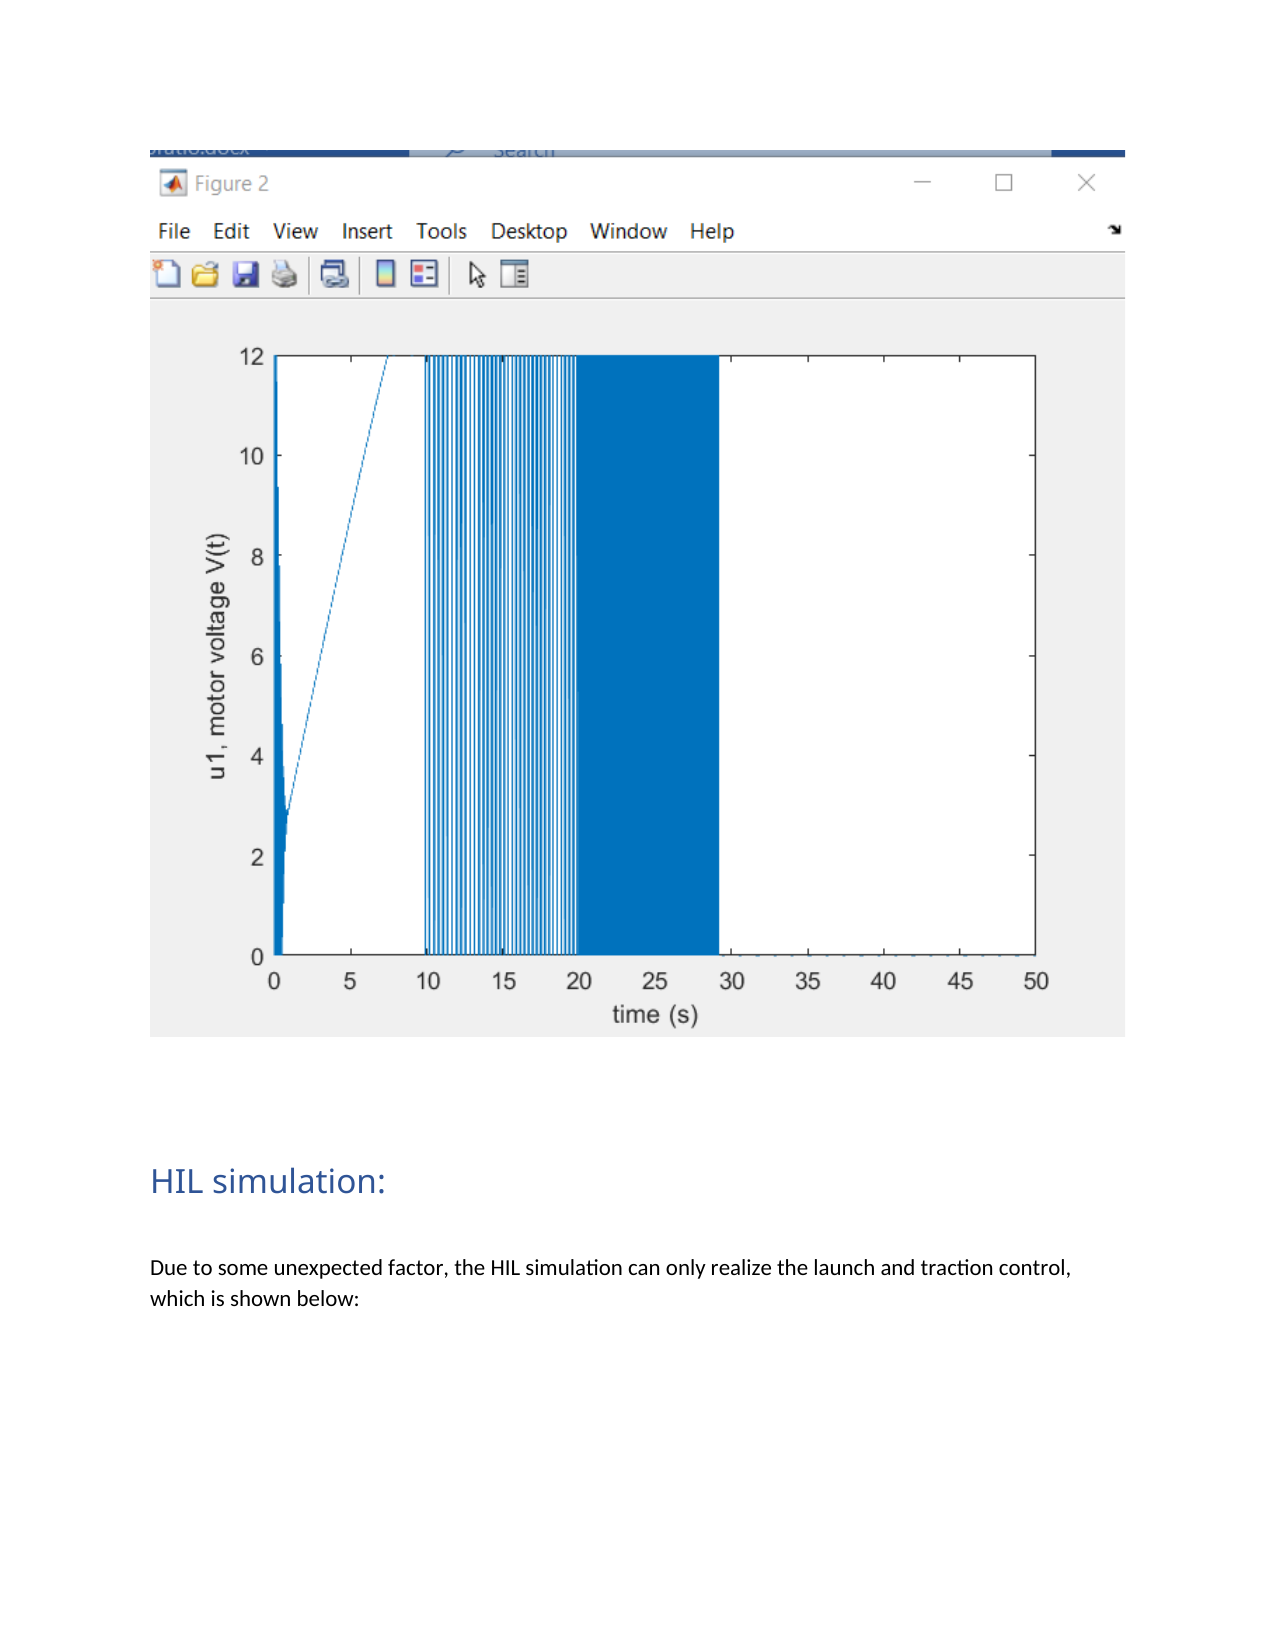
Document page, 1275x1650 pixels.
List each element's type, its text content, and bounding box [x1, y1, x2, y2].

subtitle HIL simulation: [150, 1158, 1125, 1203]
text Due to some unexpected factor, the HIL simulation can only realize the launch and traction control, which is shown below: [150, 1253, 1125, 1312]
picture [150, 150, 1125, 1037]
